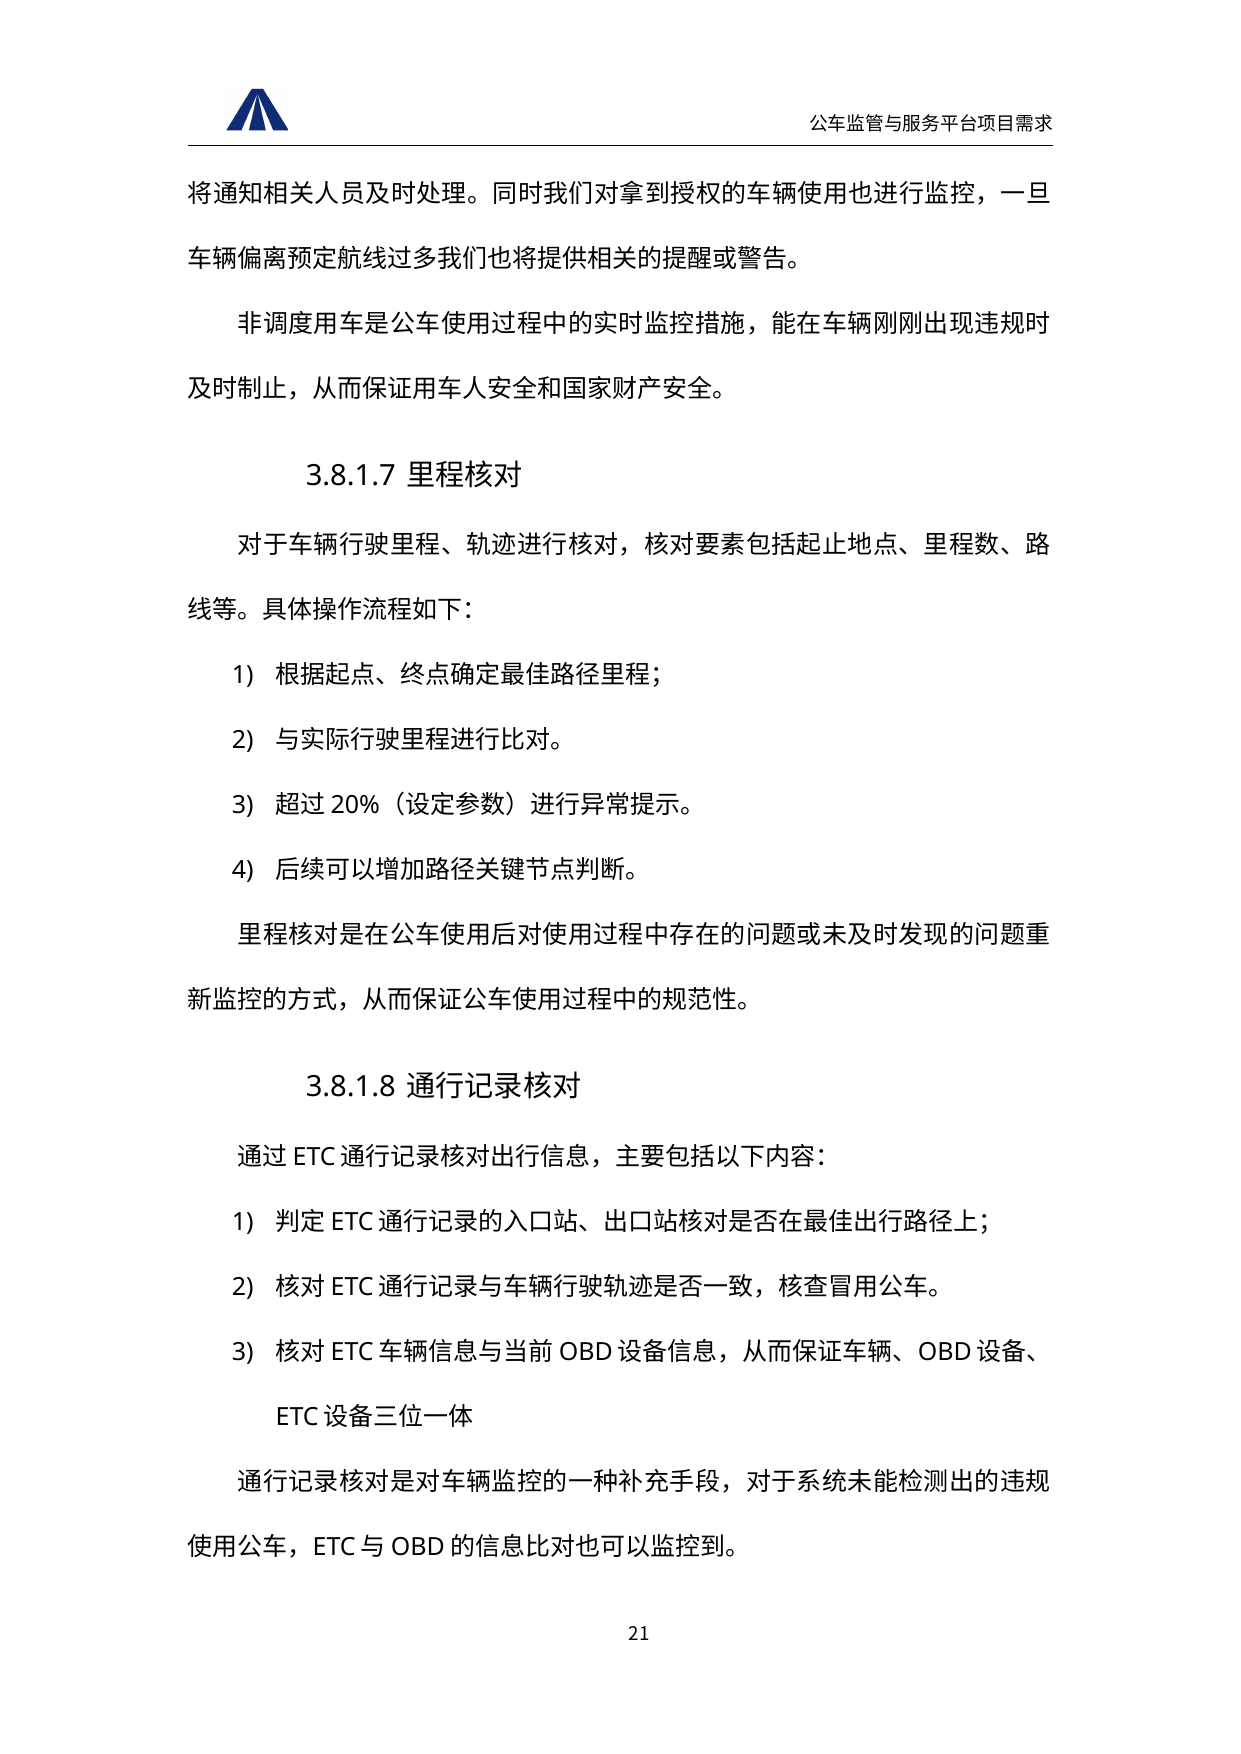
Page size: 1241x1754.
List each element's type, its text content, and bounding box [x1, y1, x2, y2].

subtitle 通行记录核对 [306, 1063, 1053, 1105]
text 核对ETC车辆信息与当前OBD设备信息，从而保证车辆、OBD设备、ETC设备三位一体 [232, 1317, 1053, 1447]
text 超过20%（设定参数）进行异常提示。 [232, 770, 1053, 835]
text 里程核对是在公车使用后对使用过程中存在的问题或未及时发现的问题重新监控的方式，从而保证公车使用过程中的规范性。 [187, 900, 1053, 1030]
text 非调度用车是公车使用过程中的实时监控措施，能在车辆刚刚出现违规时及时制止，从而保证用车人安全和国家财产安全。 [187, 289, 1053, 419]
subtitle 里程核对 [306, 452, 1053, 494]
text 通过ETC通行记录核对出行信息，主要包括以下内容： [187, 1122, 1053, 1187]
text 核对ETC通行记录与车辆行驶轨迹是否一致，核查冒用公车。 [232, 1252, 1053, 1317]
text 对于车辆行驶里程、轨迹进行核对，核对要素包括起止地点、里程数、路线等。具体操作流程如下： [187, 510, 1053, 640]
list 根据起点、终点确定最佳路径里程； [232, 640, 1053, 705]
text 与实际行驶里程进行比对。 [232, 705, 1053, 770]
text 后续可以增加路径关键节点判断。 [232, 835, 1053, 900]
list 判定ETC通行记录的入口站、出口站核对是否在最佳出行路径上； [232, 1187, 1053, 1252]
text 通行记录核对是对车辆监控的一种补充手段，对于系统未能检测出的违规使用公车，ETC与OBD的信息比对也可以监控到。 [187, 1447, 1053, 1577]
picture [225, 88, 289, 131]
text 非调度用车即未受到授权的公车调度用车或未按规定使用公车的情况，系统默认对所有车辆进行实时监控，对于未拿到机构领导用户授权的用车，我们将通知相关人员及时处理。同时我们对拿到授权的车辆使用也进行监控，一旦车辆偏离预定航线过多我们也将提供相关的提醒或警告。 [187, 159, 1053, 289]
